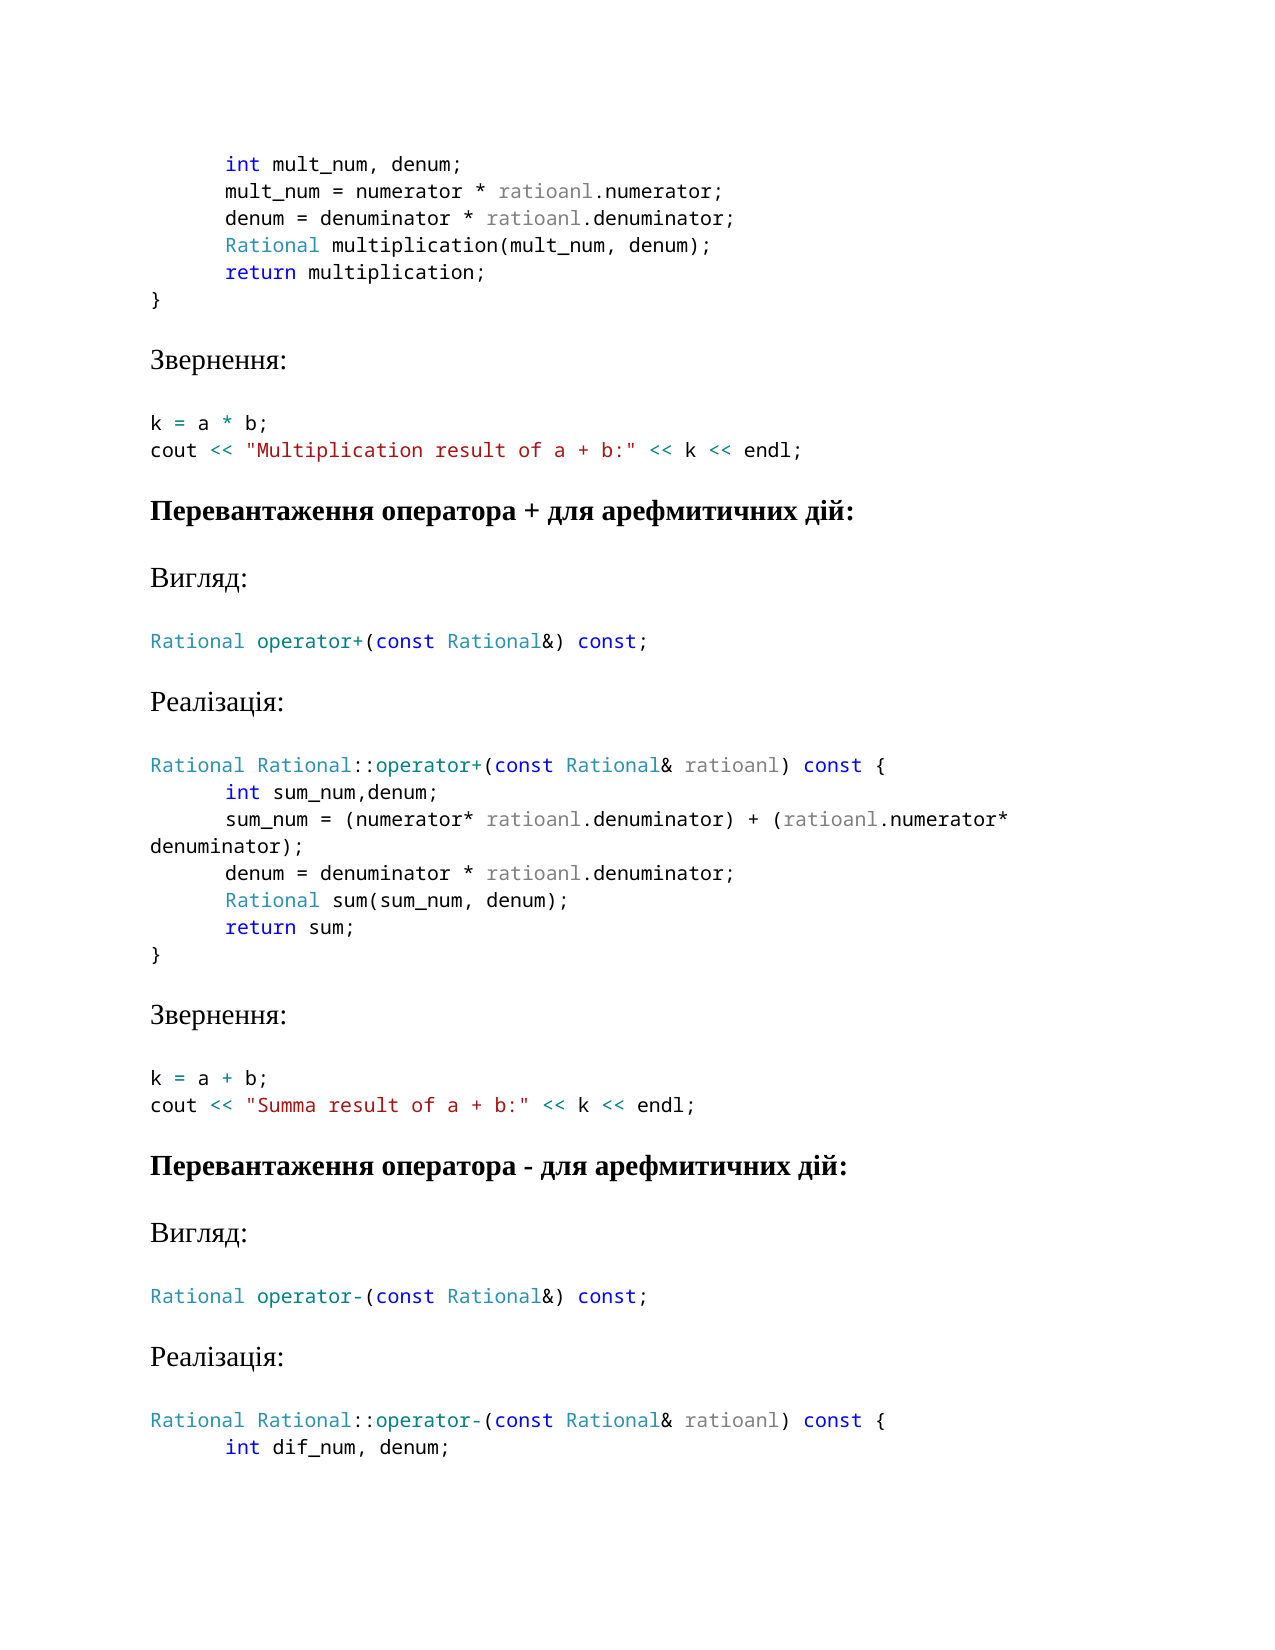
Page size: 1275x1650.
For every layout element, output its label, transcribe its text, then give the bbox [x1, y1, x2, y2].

text Вигляд: [150, 1215, 1125, 1248]
text Перевантаження оператора + для арефмитичних дій: [150, 493, 1125, 527]
text Реалізація: [150, 1339, 1125, 1373]
text int sum_num,denum; [150, 778, 1125, 805]
text Rational sum(sum_num, denum); [150, 886, 1125, 913]
text Rational operator+(const Rational&) const; [150, 627, 1125, 654]
text Вигляд: [150, 560, 1125, 593]
text int mult_num, denum; [150, 150, 1125, 177]
text return multiplication; [150, 258, 1125, 285]
text k = a + b; [150, 1064, 1125, 1091]
text sum_num = (numerator* ratioanl.denuminator) + (ratioanl.numerator* denuminator); [150, 805, 1125, 859]
text Rational Rational::operator+(const Rational& ratioanl) const { [150, 751, 1125, 778]
text Rational operator-(const Rational&) const; [150, 1282, 1125, 1309]
text Звернення: [150, 997, 1125, 1031]
text k = a * b; [150, 409, 1125, 436]
text } [150, 940, 1125, 967]
text cout << "Multiplication result of a + b:" << k << endl; [150, 436, 1125, 463]
text mult_num = numerator * ratioanl.numerator; [150, 177, 1125, 204]
text cout << "Summa result of a + b:" << k << endl; [150, 1091, 1125, 1118]
text Rational multiplication(mult_num, denum); [150, 231, 1125, 258]
text denum = denuminator * ratioanl.denuminator; [150, 204, 1125, 231]
text Перевантаження оператора - для арефмитичних дій: [150, 1148, 1125, 1182]
text return sum; [150, 913, 1125, 940]
text } [150, 285, 1125, 312]
text denum = denuminator * ratioanl.denuminator; [150, 859, 1125, 886]
text int dif_num, denum; [150, 1433, 1125, 1460]
text Реалізація: [150, 684, 1125, 718]
text Rational Rational::operator-(const Rational& ratioanl) const { [150, 1406, 1125, 1433]
text Звернення: [150, 342, 1125, 376]
